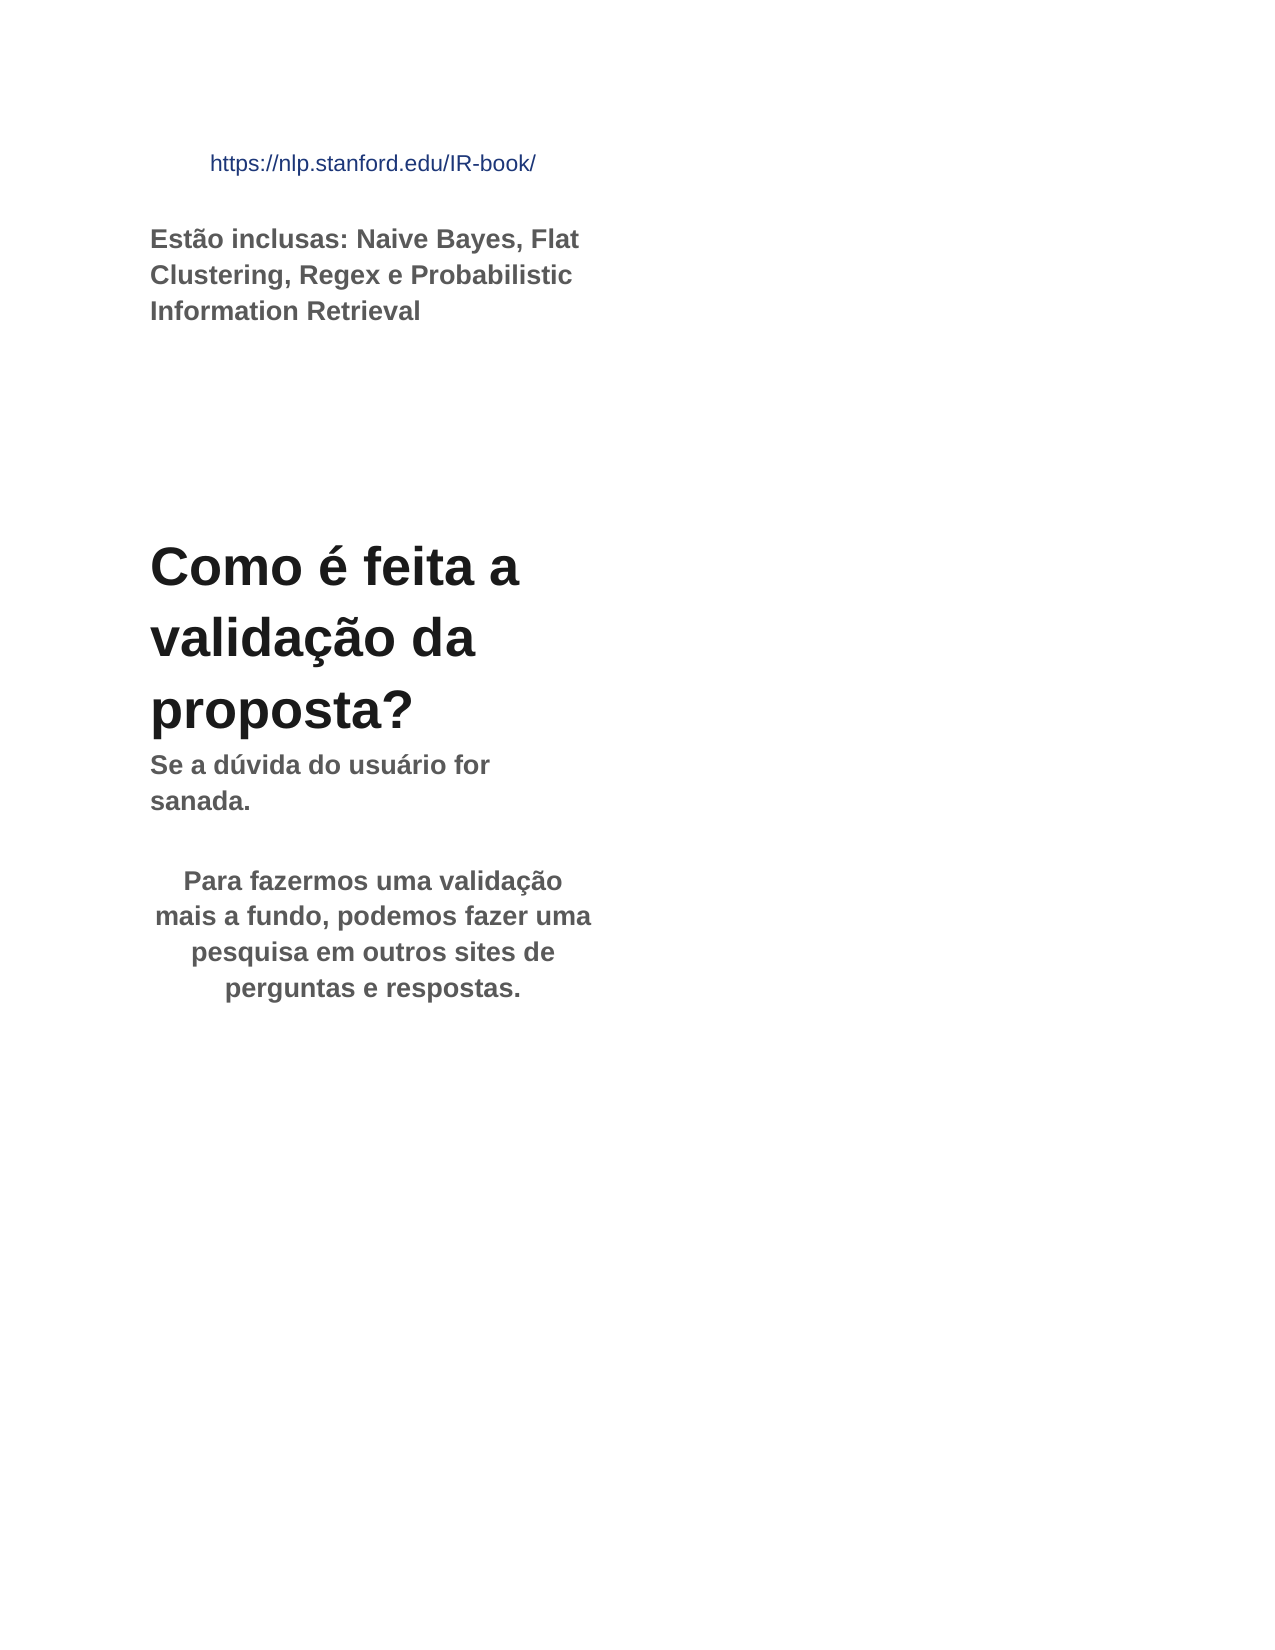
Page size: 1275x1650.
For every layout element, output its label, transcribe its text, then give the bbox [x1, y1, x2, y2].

text Como é feita a validação da proposta? [150, 534, 596, 740]
text Estão inclusas: Naive Bayes, Flat Clustering, Regex e Probabilistic Information Retrieval [150, 223, 596, 326]
text Se a dúvida do usuário for sanada. [150, 749, 596, 816]
text Para fazermos uma validação mais a fundo, podemos fazer uma pesquisa em outros sites de perguntas e respostas. [150, 864, 596, 1003]
